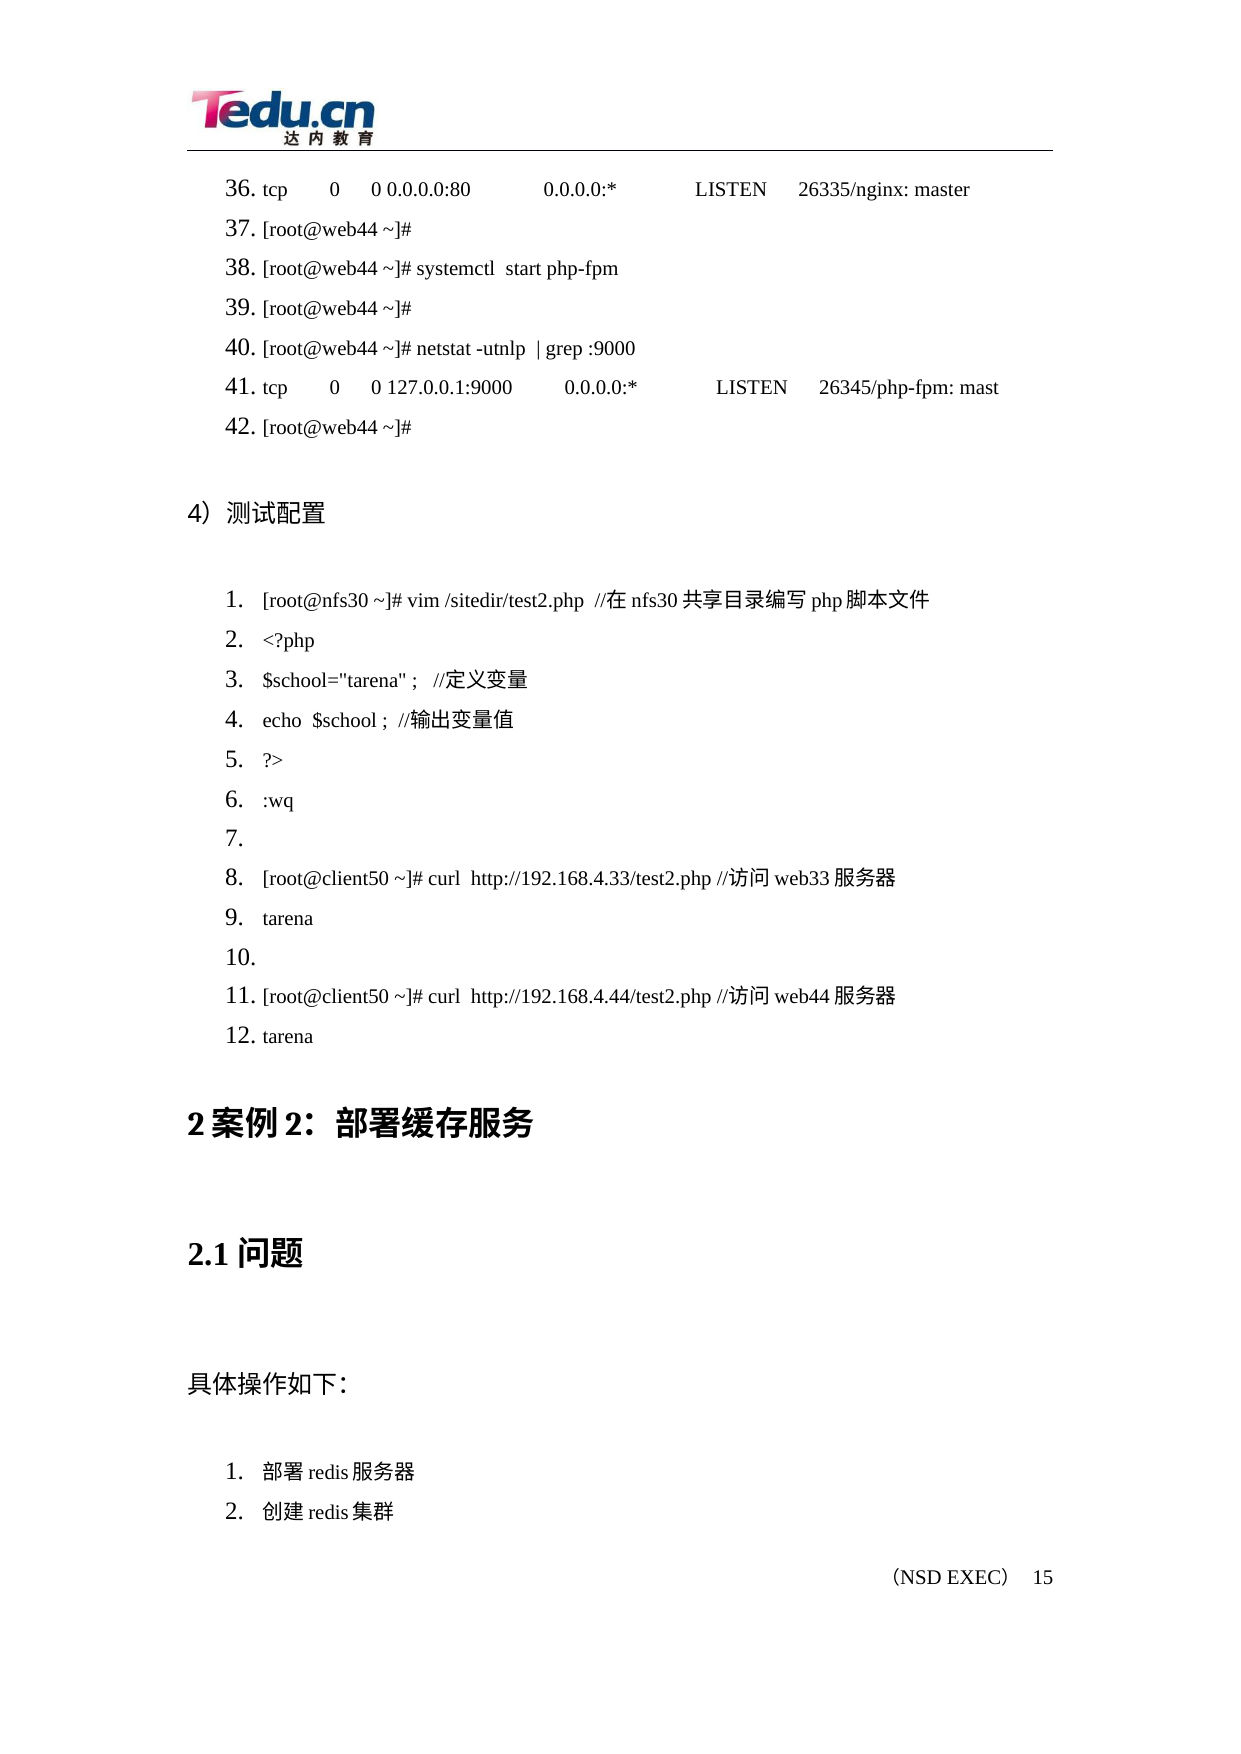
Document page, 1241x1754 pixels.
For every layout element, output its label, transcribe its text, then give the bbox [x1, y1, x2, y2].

text 4）测试配置 [187, 477, 1053, 545]
list $school="tarena" ; //定义变量 [225, 661, 1053, 695]
list [root@nfs30 ~]# vim /sitedir/test2.php //在nfs30共享目录编写php脚本文件 [225, 582, 1053, 616]
list [root@web44 ~]# [225, 289, 1053, 323]
list ?> [225, 741, 1053, 775]
list [root@client50 ~]# curl http://192.168.4.33/test2.php //访问web33服务器 [225, 859, 1053, 893]
list tarena [225, 899, 1053, 933]
subtitle 2.1 问题 [187, 1217, 1053, 1285]
picture [187, 88, 379, 148]
list tarena [225, 1018, 1053, 1052]
list <?php [225, 622, 1053, 656]
list 创建redis集群 [225, 1493, 1053, 1527]
text 具体操作如下： [187, 1349, 1053, 1417]
list 部署redis服务器 [225, 1453, 1053, 1487]
list [root@web44 ~]# [225, 408, 1053, 442]
list [root@web44 ~]# [225, 210, 1053, 244]
list [root@web44 ~]# netstat -utnlp | grep :9000 [225, 329, 1053, 363]
list tcp 0 0 0.0.0.0:80 0.0.0.0:* LISTEN 26335/nginx: master [225, 170, 1053, 204]
list :wq [225, 781, 1053, 815]
list tcp 0 0 127.0.0.1:9000 0.0.0.0:* LISTEN 26345/php-fpm: mast [225, 369, 1053, 403]
subtitle 2 案例2：部署缓存服务 [187, 1087, 1053, 1155]
list echo $school ; //输出变量值 [225, 701, 1053, 735]
list [root@web44 ~]# systemctl start php-fpm [225, 250, 1053, 284]
list [root@client50 ~]# curl http://192.168.4.44/test2.php //访问web44服务器 [225, 978, 1053, 1012]
